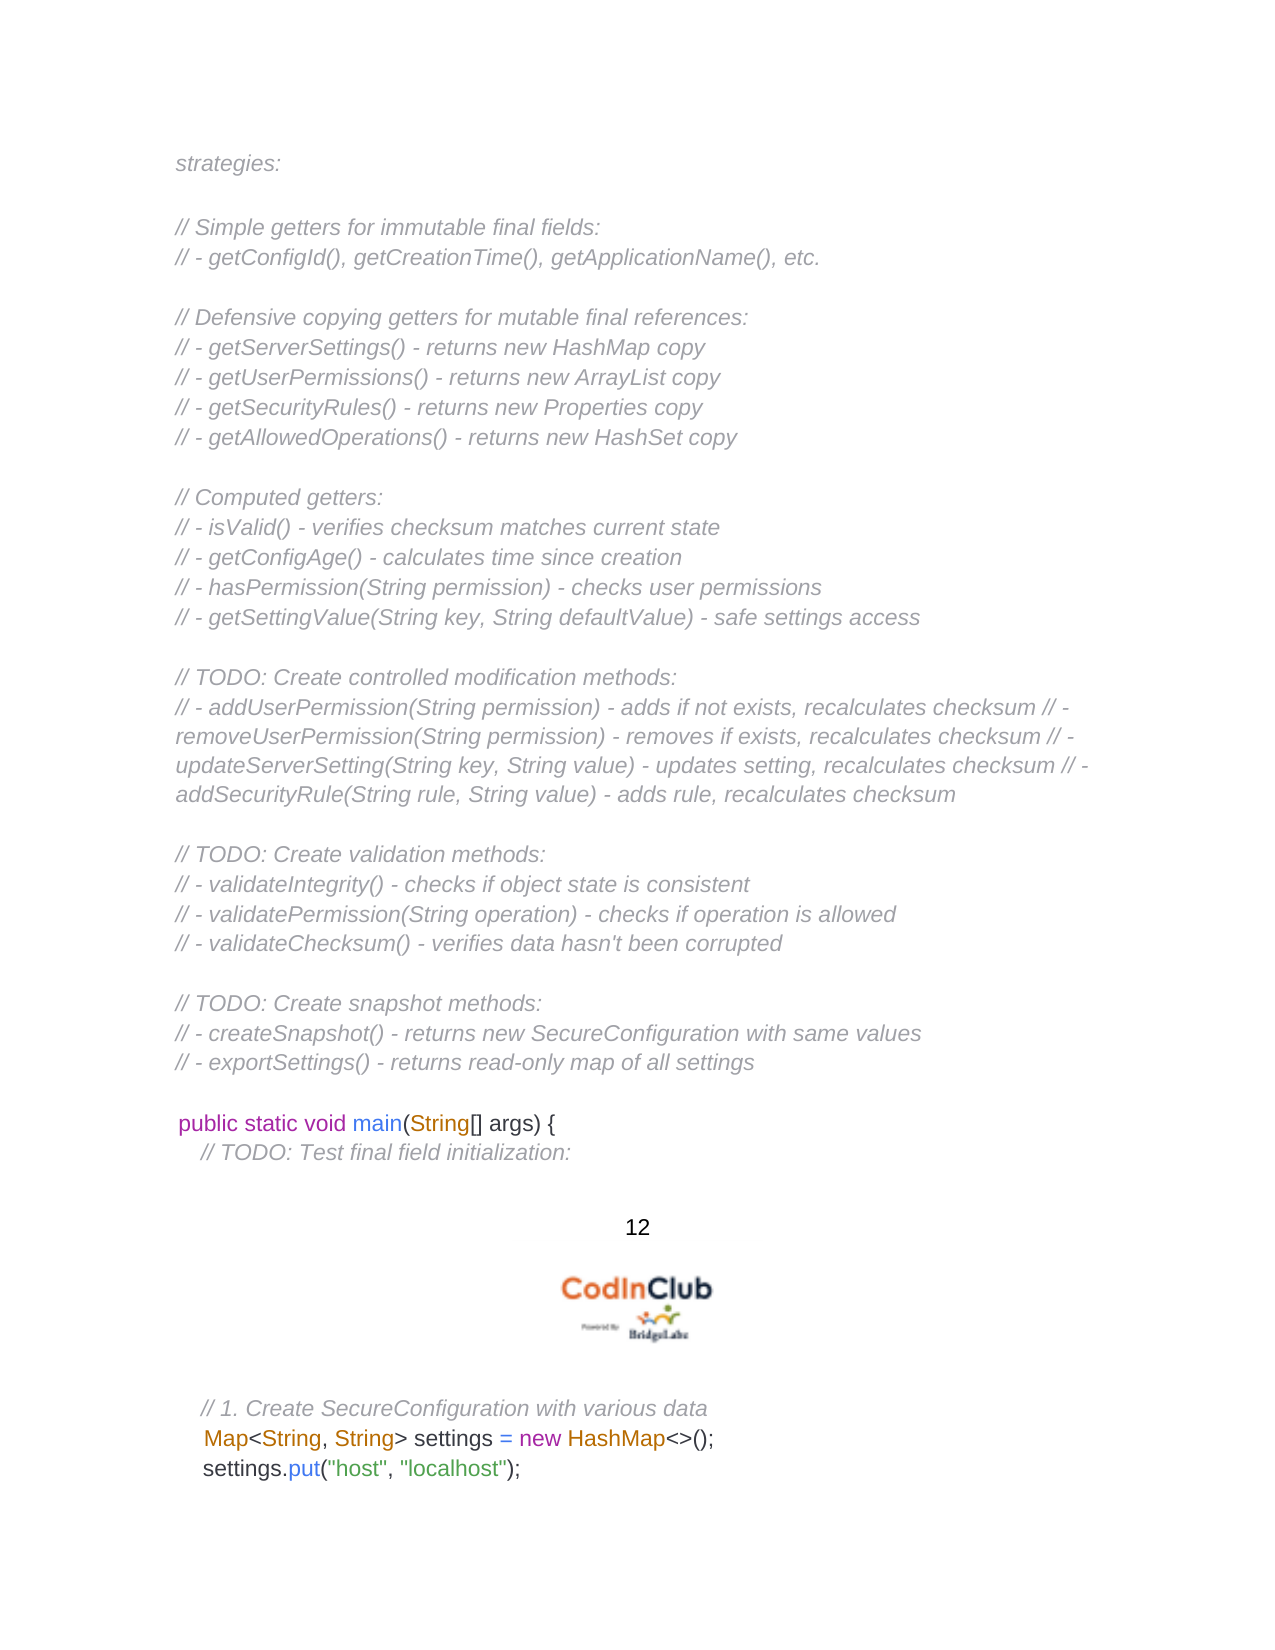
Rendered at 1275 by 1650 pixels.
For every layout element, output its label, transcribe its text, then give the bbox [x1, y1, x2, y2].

text // - isValid() - verifies checksum matches current state [175, 514, 1125, 540]
text // - getServerSettings() - returns new HashMap copy [175, 334, 1125, 361]
text // - validatePermission(String operation) - checks if operation is allowed // - validateChecksum() - verifies data hasn't been corrupted [175, 901, 901, 956]
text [175, 150, 899, 176]
text // - getConfigId(), getCreationTime(), getApplicationName(), etc. [175, 244, 1125, 270]
text // - hasPermission(String permission) - checks user permissions [175, 574, 1125, 600]
text // Computed getters: [175, 484, 1125, 510]
text // - getSecurityRules() - returns new Properties copy [175, 394, 1125, 420]
text // TODO: Test final field initialization: [201, 1139, 1125, 1166]
text // - getAllowedOperations() - returns new HashSet copy [175, 424, 1125, 450]
text // Defensive copying getters for mutable final references: [175, 304, 1125, 331]
text settings.put("host", "localhost"); [203, 1454, 1125, 1481]
text // - addUserPermission(String permission) - adds if not exists, recalculates checksum // - removeUserPermission(String permission) - removes if exists, recalculates checksum // - updateServerSetting(String key, String value) - updates setting, recalculates checksum // - addSecurityRule(String rule, String value) - adds rule, recalculates checksum [175, 694, 1093, 807]
text // Simple getters for immutable final fields: [175, 214, 1125, 241]
text // TODO: Create snapshot methods: [175, 990, 1125, 1017]
text // - validateIntegrity() - checks if object state is consistent [175, 871, 1125, 897]
text // - getConfigAge() - calculates time since creation [175, 544, 1125, 570]
text // - createSnapshot() - returns new SecureConfiguration with same values // - exportSettings() - returns read-only map of all settings [175, 1020, 926, 1075]
text Map<String, String> settings = new HashMap<>(); [204, 1424, 1125, 1451]
text // - getSettingValue(String key, String defaultValue) - safe settings access [175, 604, 1125, 630]
picture [511, 1240, 764, 1381]
text public static void main(String[] args) { [178, 1109, 1125, 1136]
text // TODO: Create validation methods: [175, 841, 1125, 867]
text // - getUserPermissions() - returns new ArrayList copy [175, 364, 1125, 390]
text 12 [150, 1213, 1125, 1240]
text // TODO: Create controlled modification methods: [175, 664, 1125, 690]
text // 1. Create SecureConfiguration with various data [201, 1395, 1125, 1421]
